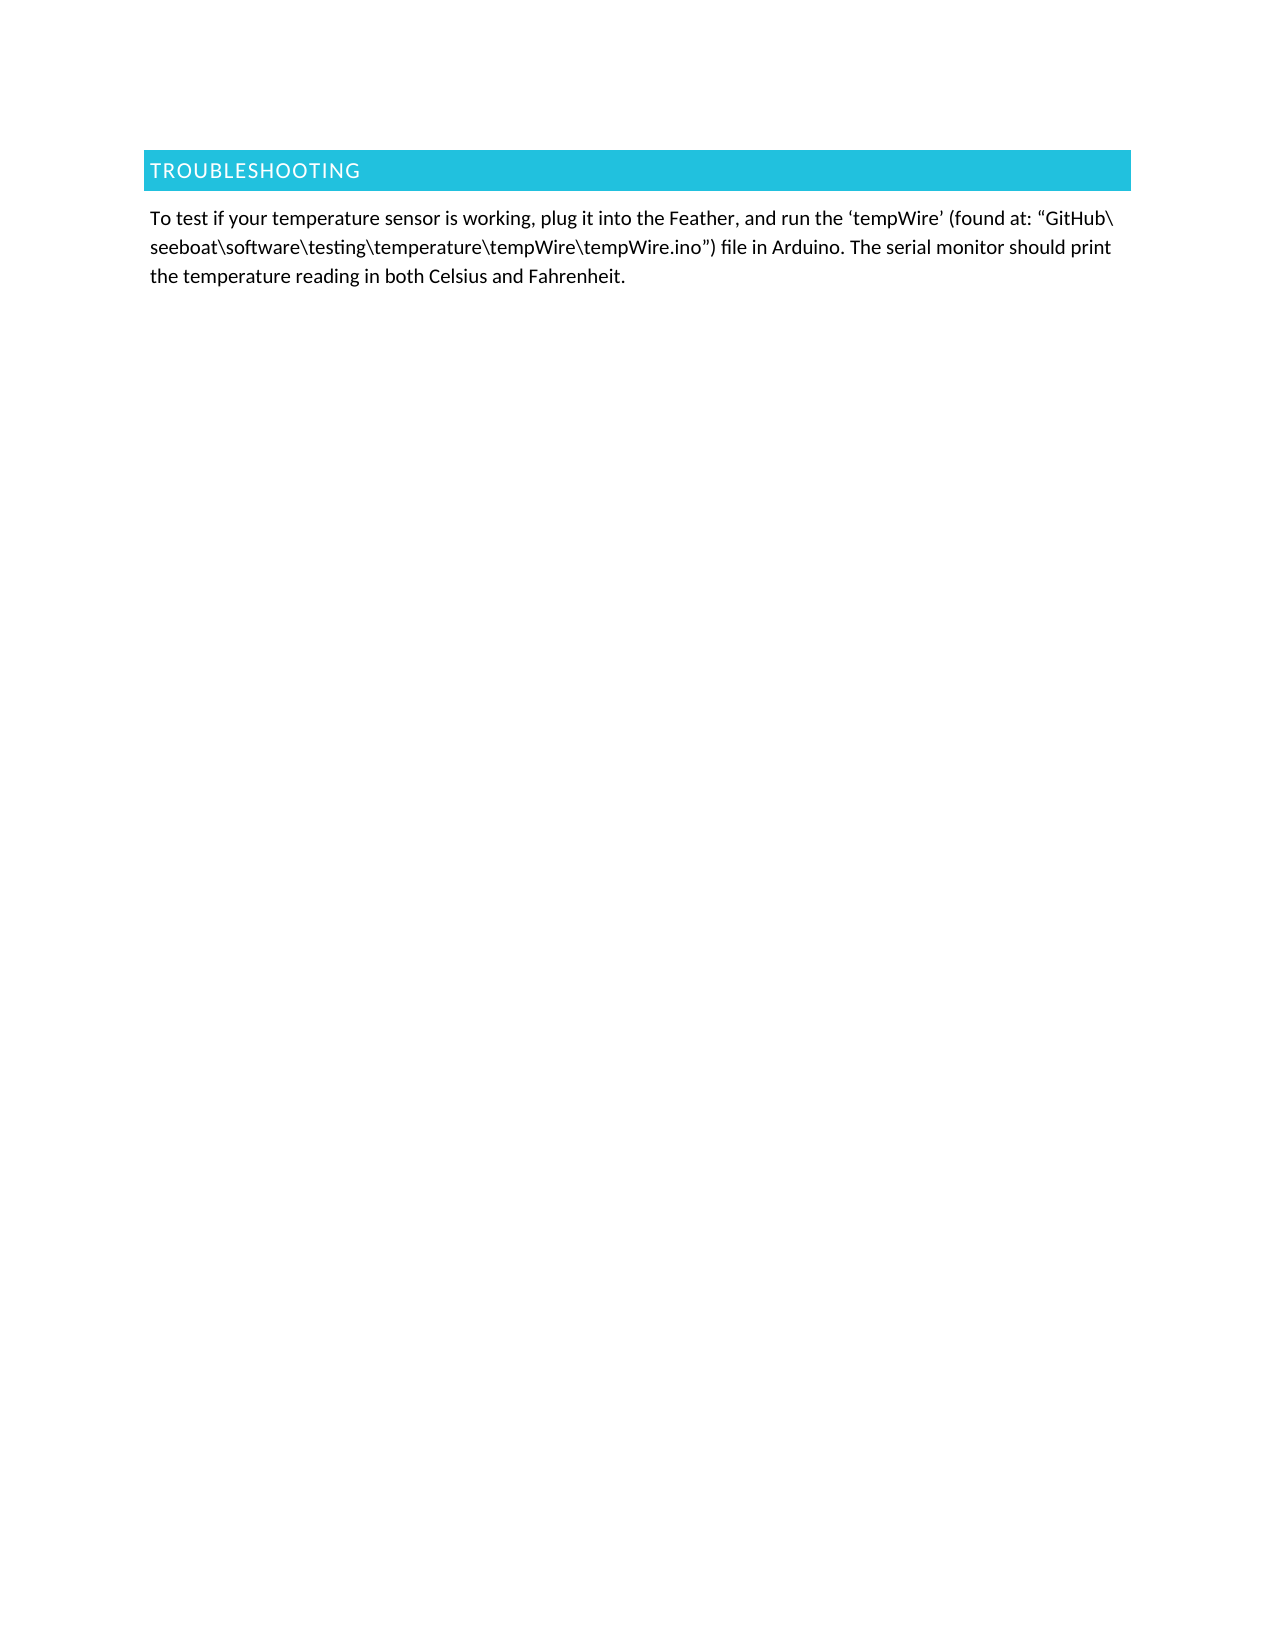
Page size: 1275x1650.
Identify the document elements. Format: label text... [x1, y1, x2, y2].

subtitle troubleshooting [150, 156, 1125, 184]
text To test if your temperature sensor is working, plug it into the Feather, and run the ‘tempWire’ (found at: “GitHub\seeboat\software\testing\temperature\tempWire\tempWire.ino”) file in Arduino. The serial monitor should print the temperature reading in both Celsius and Fahrenheit. [150, 205, 1125, 289]
